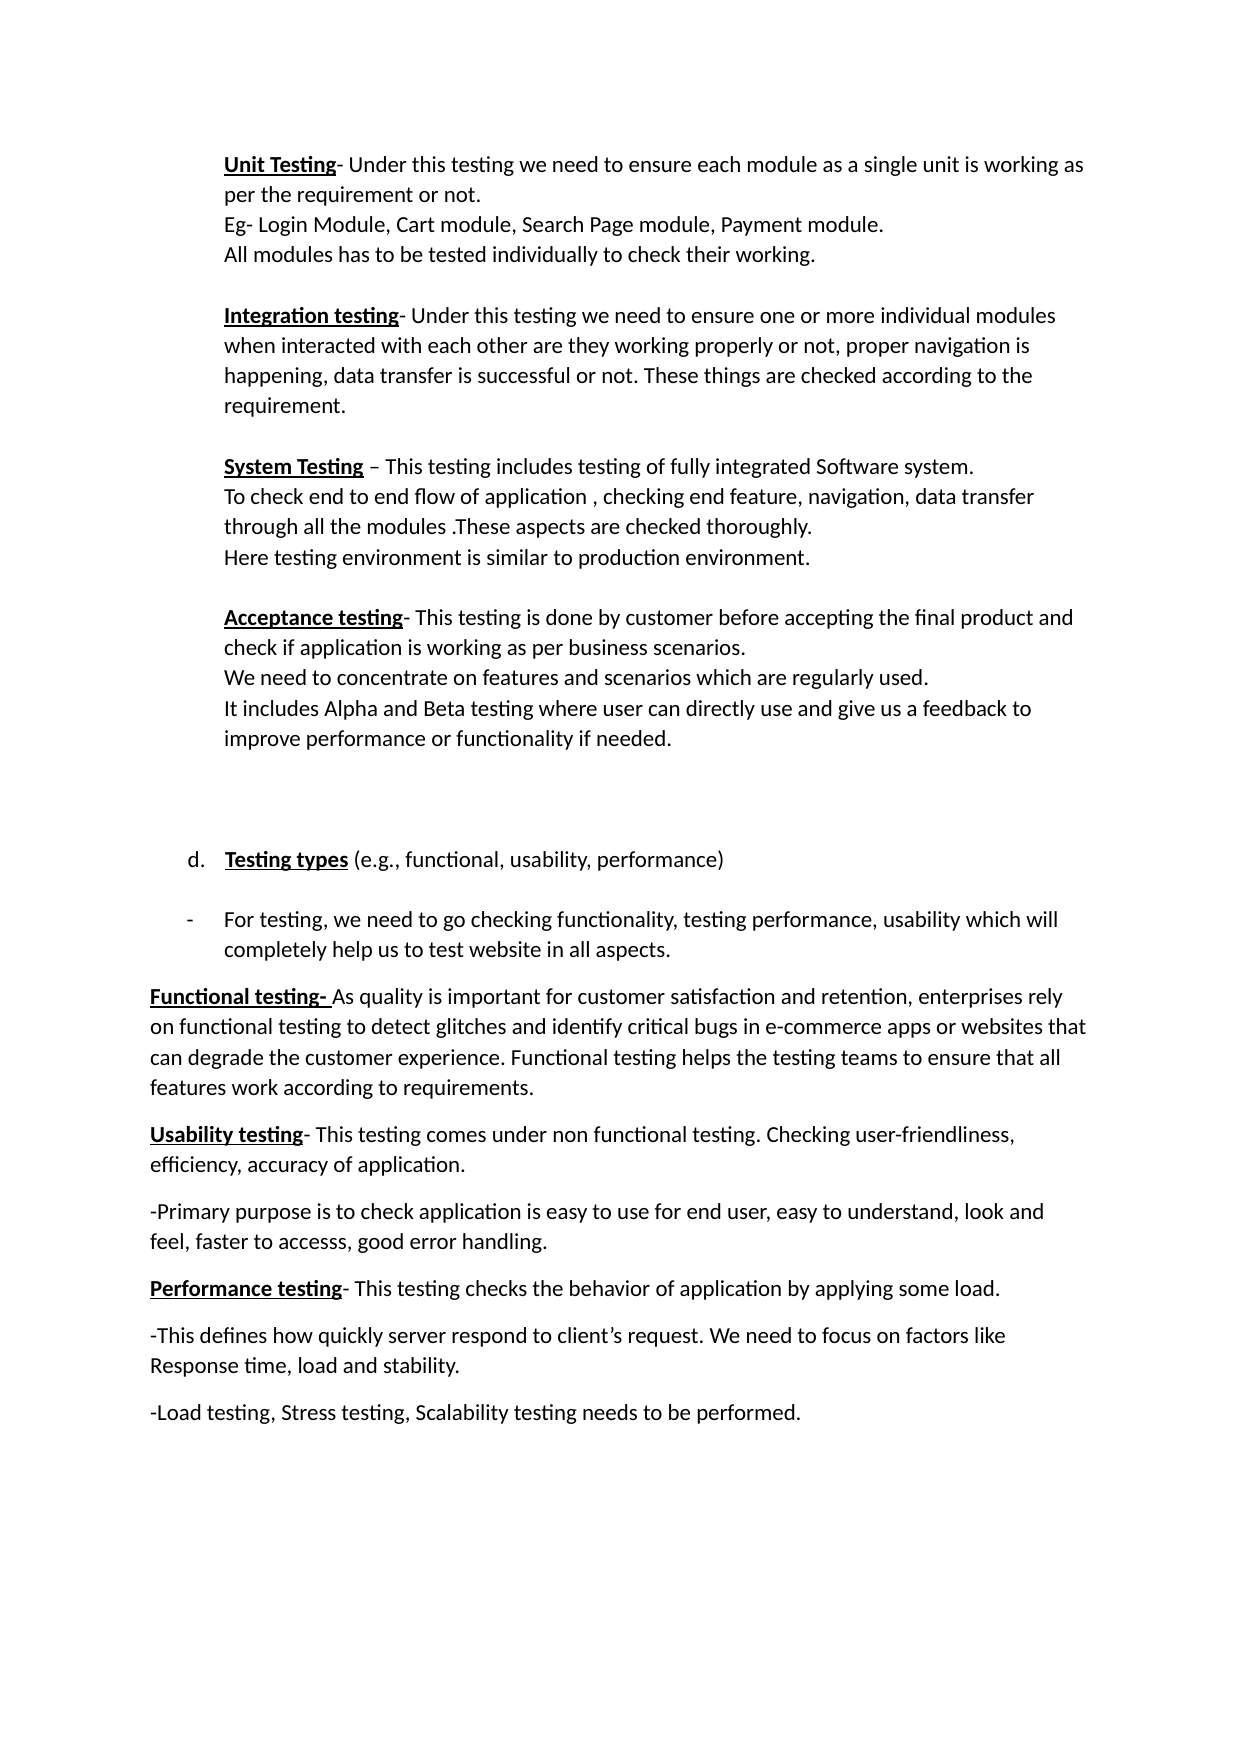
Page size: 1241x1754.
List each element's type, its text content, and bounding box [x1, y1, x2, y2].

text Functional testing- As quality is important for customer satisfaction and retention, enterprises rely on functional testing to detect glitches and identify critical bugs in e-commerce apps or websites that can degrade the customer experience. Functional testing helps the testing teams to ensure that all features work according to requirements. [150, 982, 1090, 1101]
list Here testing environment is similar to production environment. [224, 543, 1090, 571]
list All modules has to be tested individually to check their working. [224, 241, 1090, 269]
list Eg- Login Module, Cart module, Search Page module, Payment module. [224, 210, 1090, 238]
text Performance testing- This testing checks the behavior of application by applying some load. [150, 1274, 1090, 1302]
list System Testing – This testing includes testing of fully integrated Software system. [224, 452, 1090, 480]
list Acceptance testing- This testing is done by customer before accepting the final product and check if application is working as per business scenarios. [224, 603, 1090, 661]
text -Primary purpose is to check application is easy to use for end user, easy to understand, look and feel, faster to accesss, good error handling. [150, 1197, 1090, 1255]
text -This defines how quickly server respond to client’s request. We need to focus on factors like Response time, load and stability. [150, 1321, 1090, 1379]
text Usability testing- This testing comes under non functional testing. Checking user-friendliness, efficiency, accuracy of application. [150, 1120, 1090, 1178]
list To check end to end flow of application , checking end feature, navigation, data transfer through all the modules .These aspects are checked thoroughly. [224, 482, 1090, 541]
text -Load testing, Stress testing, Scalability testing needs to be performed. [150, 1398, 1090, 1426]
list Testing types (e.g., functional, usability, performance) [187, 845, 1090, 873]
list It includes Alpha and Beta testing where user can directly use and give us a feedback to improve performance or functionality if needed. [224, 694, 1090, 752]
list We need to concentrate on features and scenarios which are regularly used. [224, 663, 1090, 692]
list For testing, we need to go checking functionality, testing performance, usability which will completely help us to test website in all aspects. [186, 905, 1090, 963]
list Integration testing- Under this testing we need to ensure one or more individual modules when interacted with each other are they working properly or not, proper navigation is happening, data transfer is successful or not. These things are checked according to the requirement. [224, 301, 1090, 420]
list Unit Testing- Under this testing we need to ensure each module as a single unit is working as per the requirement or not. [224, 150, 1090, 208]
